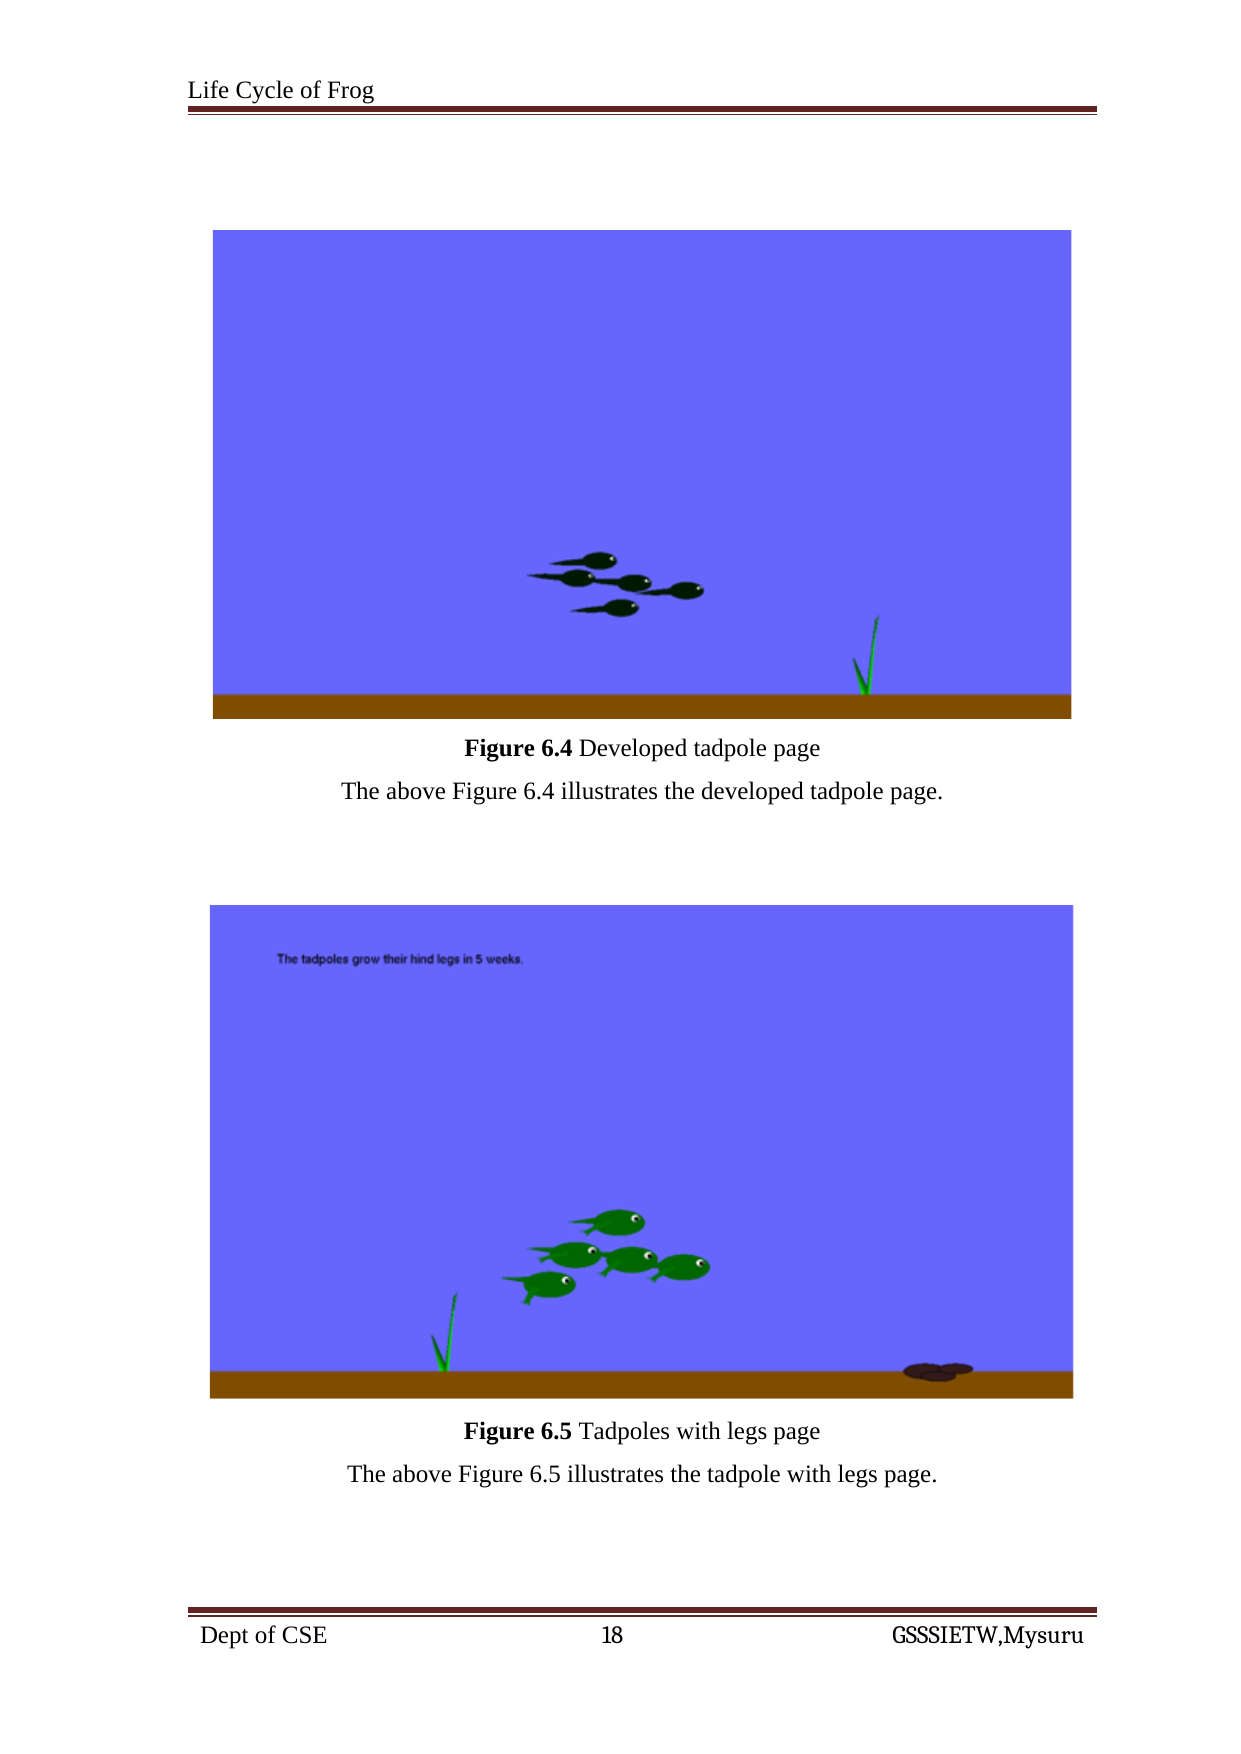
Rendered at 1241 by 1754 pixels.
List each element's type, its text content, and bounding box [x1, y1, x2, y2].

text Figure 6.5 Tadpoles with legs page [187, 1416, 1097, 1445]
text Figure 6.4 Developed tadpole page [187, 733, 1097, 762]
text The above Figure 6.5 illustrates the tadpole with legs page. [187, 1459, 1097, 1488]
picture [209, 905, 1075, 1402]
text The above Figure 6.4 illustrates the developed tadpole page. [187, 776, 1097, 805]
picture [212, 230, 1072, 719]
